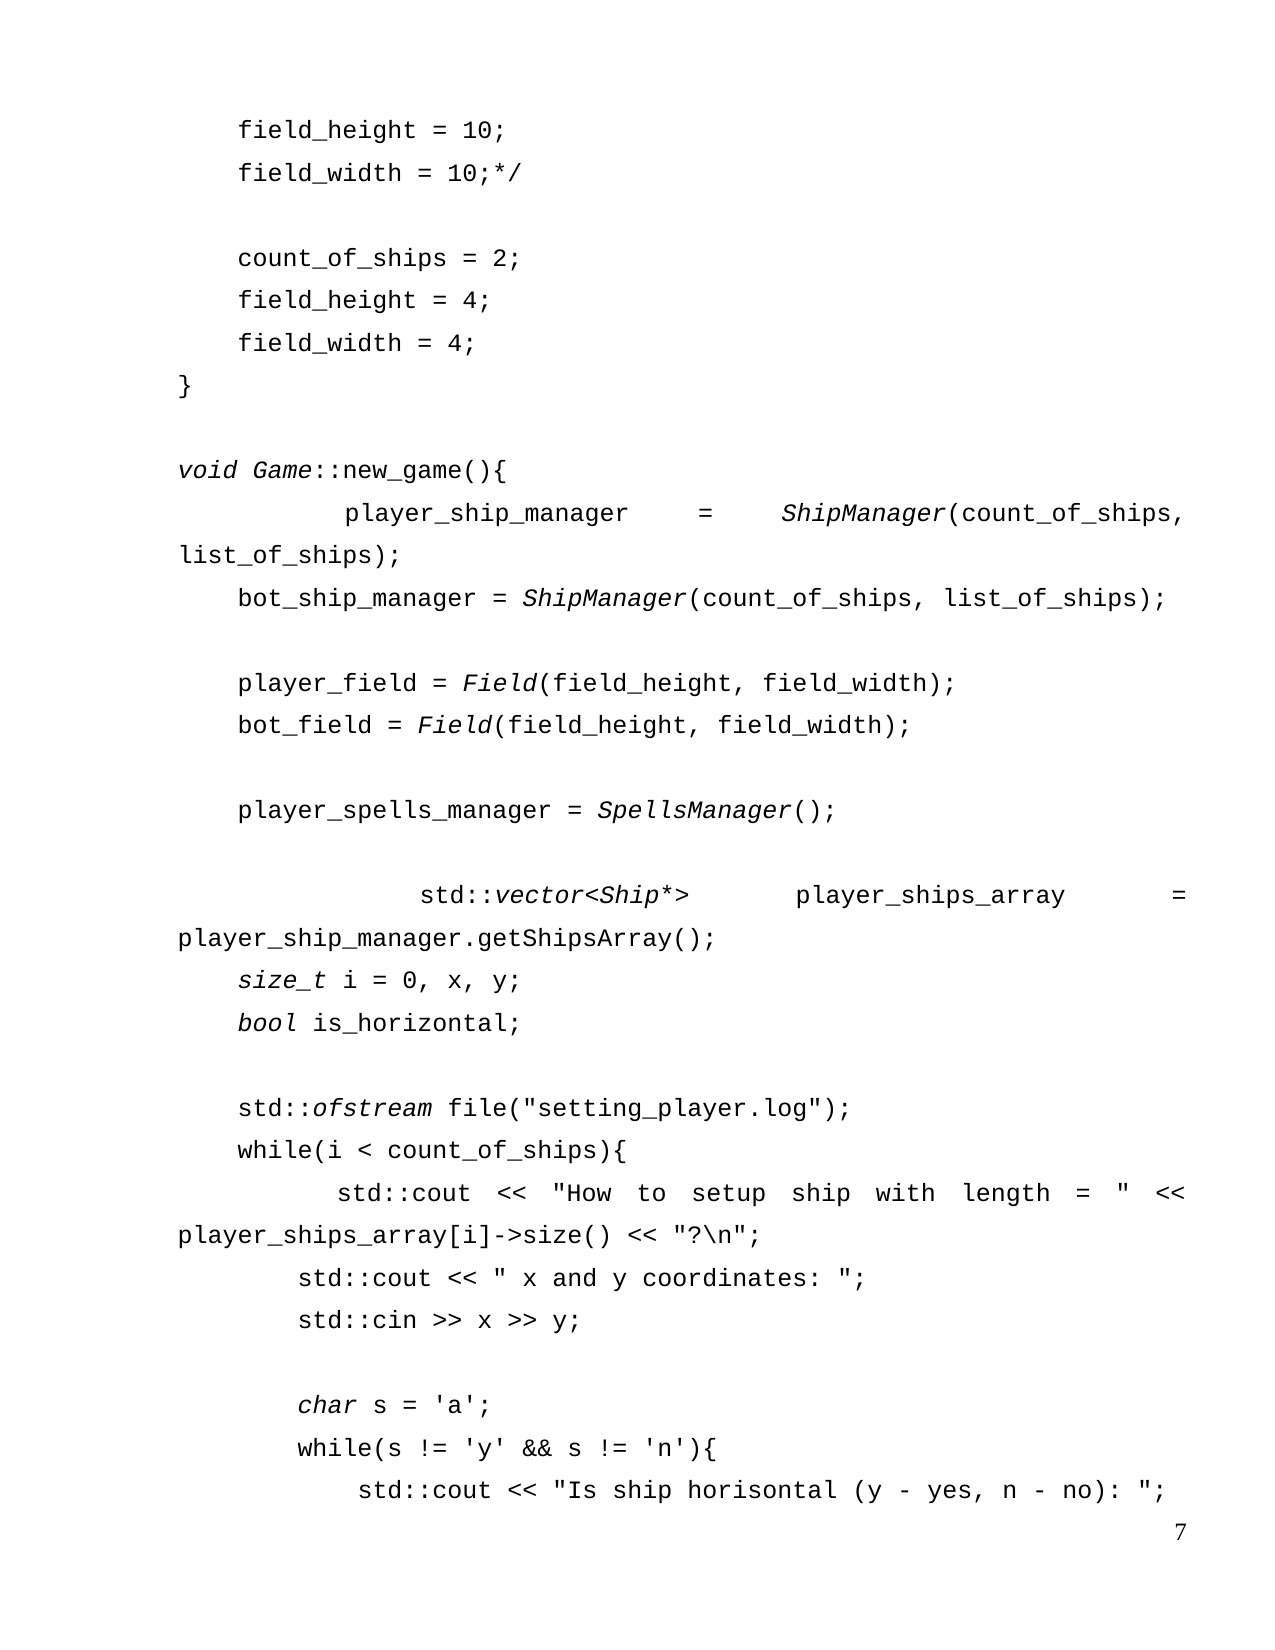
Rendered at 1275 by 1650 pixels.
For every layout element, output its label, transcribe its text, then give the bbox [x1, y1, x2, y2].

text size_t i = 0, x, y; [177, 968, 1186, 996]
text char s = 'a'; [177, 1393, 1186, 1421]
text std::vector<Ship*> player_ships_array = player_ship_manager.getShipsArray(); [177, 883, 1186, 954]
text bot_ship_manager = ShipManager(count_of_ships, list_of_ships); [177, 586, 1186, 614]
text std::cout << "Is ship horisontal (y - yes, n - no): "; [177, 1478, 1186, 1506]
text field_width = 4; [177, 331, 1186, 359]
text count_of_ships = 2; [177, 246, 1186, 274]
text std::cout << "How to setup ship with length = " << player_ships_array[i]->size() << "?\n"; [177, 1181, 1186, 1251]
text field_width = 10;*/ [177, 161, 1186, 189]
text } [177, 373, 1186, 401]
text while(s != 'y' && s != 'n'){ [177, 1436, 1186, 1464]
text std::cin >> x >> y; [177, 1308, 1186, 1336]
text void Game::new_game(){ [177, 458, 1186, 486]
text field_height = 10; [177, 118, 1186, 146]
text player_ship_manager = ShipManager(count_of_ships, list_of_ships); [177, 501, 1186, 571]
text while(i < count_of_ships){ [177, 1138, 1186, 1166]
text field_height = 4; [177, 288, 1186, 316]
text bot_field = Field(field_height, field_width); [177, 713, 1186, 741]
text std::ofstream file("setting_player.log"); [177, 1096, 1186, 1124]
text player_field = Field(field_height, field_width); [177, 671, 1186, 699]
text bool is_horizontal; [177, 1011, 1186, 1039]
text player_spells_manager = SpellsManager(); [177, 798, 1186, 826]
text std::cout << " x and y coordinates: "; [177, 1266, 1186, 1294]
